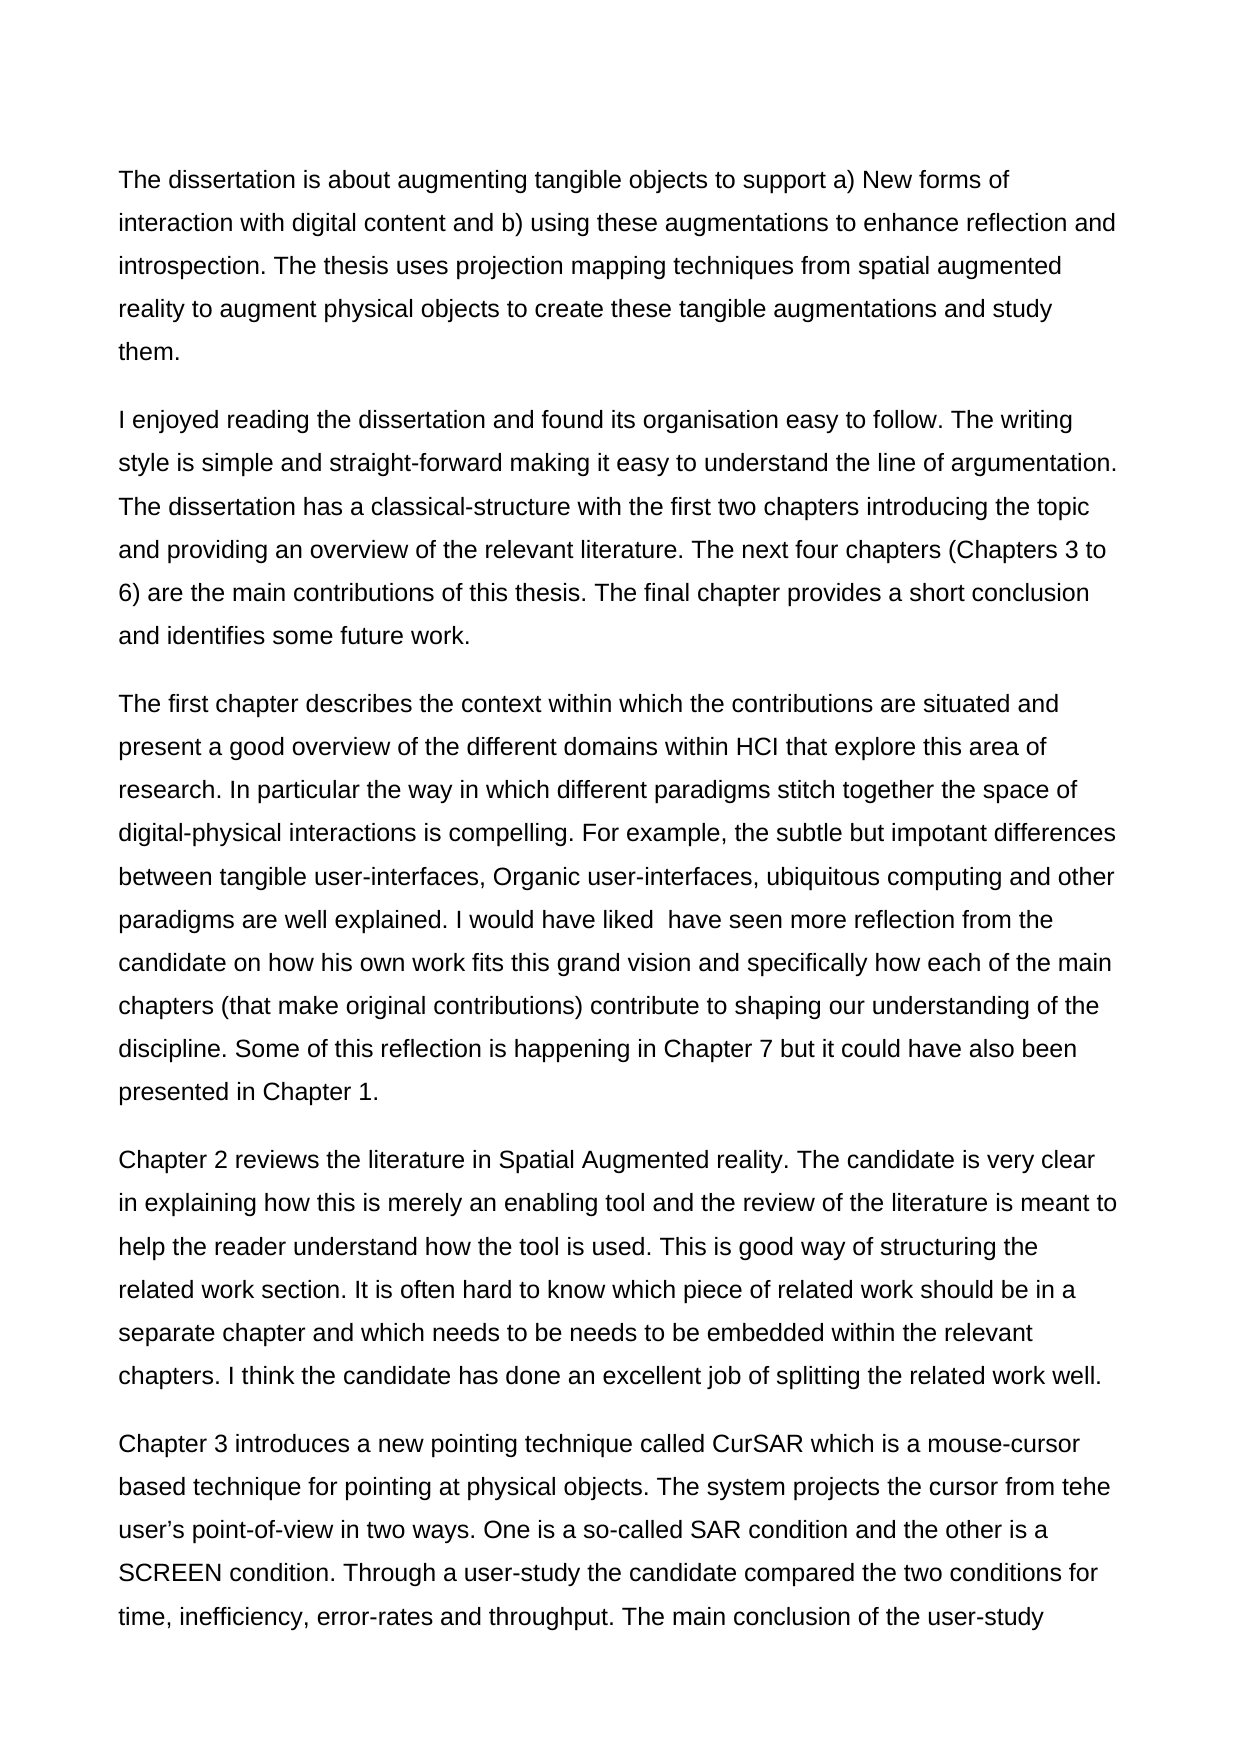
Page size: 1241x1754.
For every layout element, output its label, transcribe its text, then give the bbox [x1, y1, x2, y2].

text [118, 1429, 1122, 1630]
text The first chapter describes the context within which the contributions are situated and present a good overview of the different domains within HCI that explore this area of research. In particular the way in which different paradigms stitch together the space of digital-physical interactions is compelling. For example, the subtle but impotant differences between tangible user-interfaces, Organic user-interfaces, ubiquitous computing and other paradigms are well explained. I would have liked have seen more reflection from the candidate on how his own work fits this grand vision and specifically how each of the main chapters (that make original contributions) contribute to shaping our understanding of the discipline. Some of this reflection is happening in Chapter 7 but it could have also been presented in Chapter 1. [118, 689, 1122, 1106]
text The dissertation is about augmenting tangible objects to support a) New forms of interaction with digital content and b) using these augmentations to enhance reflection and introspection. The thesis uses projection mapping techniques from spatial augmented reality to augment physical objects to create these tangible augmentations and study them. [118, 164, 1122, 366]
text Chapter 2 reviews the literature in Spatial Augmented reality. The candidate is very clear in explaining how this is merely an enabling tool and the review of the literature is meant to help the reader understand how the tool is used. This is good way of structuring the related work section. It is often hard to know which piece of related work should be in a separate chapter and which needs to be needs to be embedded within the relevant chapters. I think the candidate has done an excellent job of splitting the related work well. [118, 1145, 1122, 1389]
text I enjoyed reading the dissertation and found its organisation easy to follow. The writing style is simple and straight-forward making it easy to understand the line of argumentation. The dissertation has a classical-structure with the first two chapters introducing the topic and providing an overview of the relevant literature. The next four chapters (Chapters 3 to 6) are the main contributions of this thesis. The final chapter provides a short conclusion and identifies some future work. [118, 405, 1122, 649]
